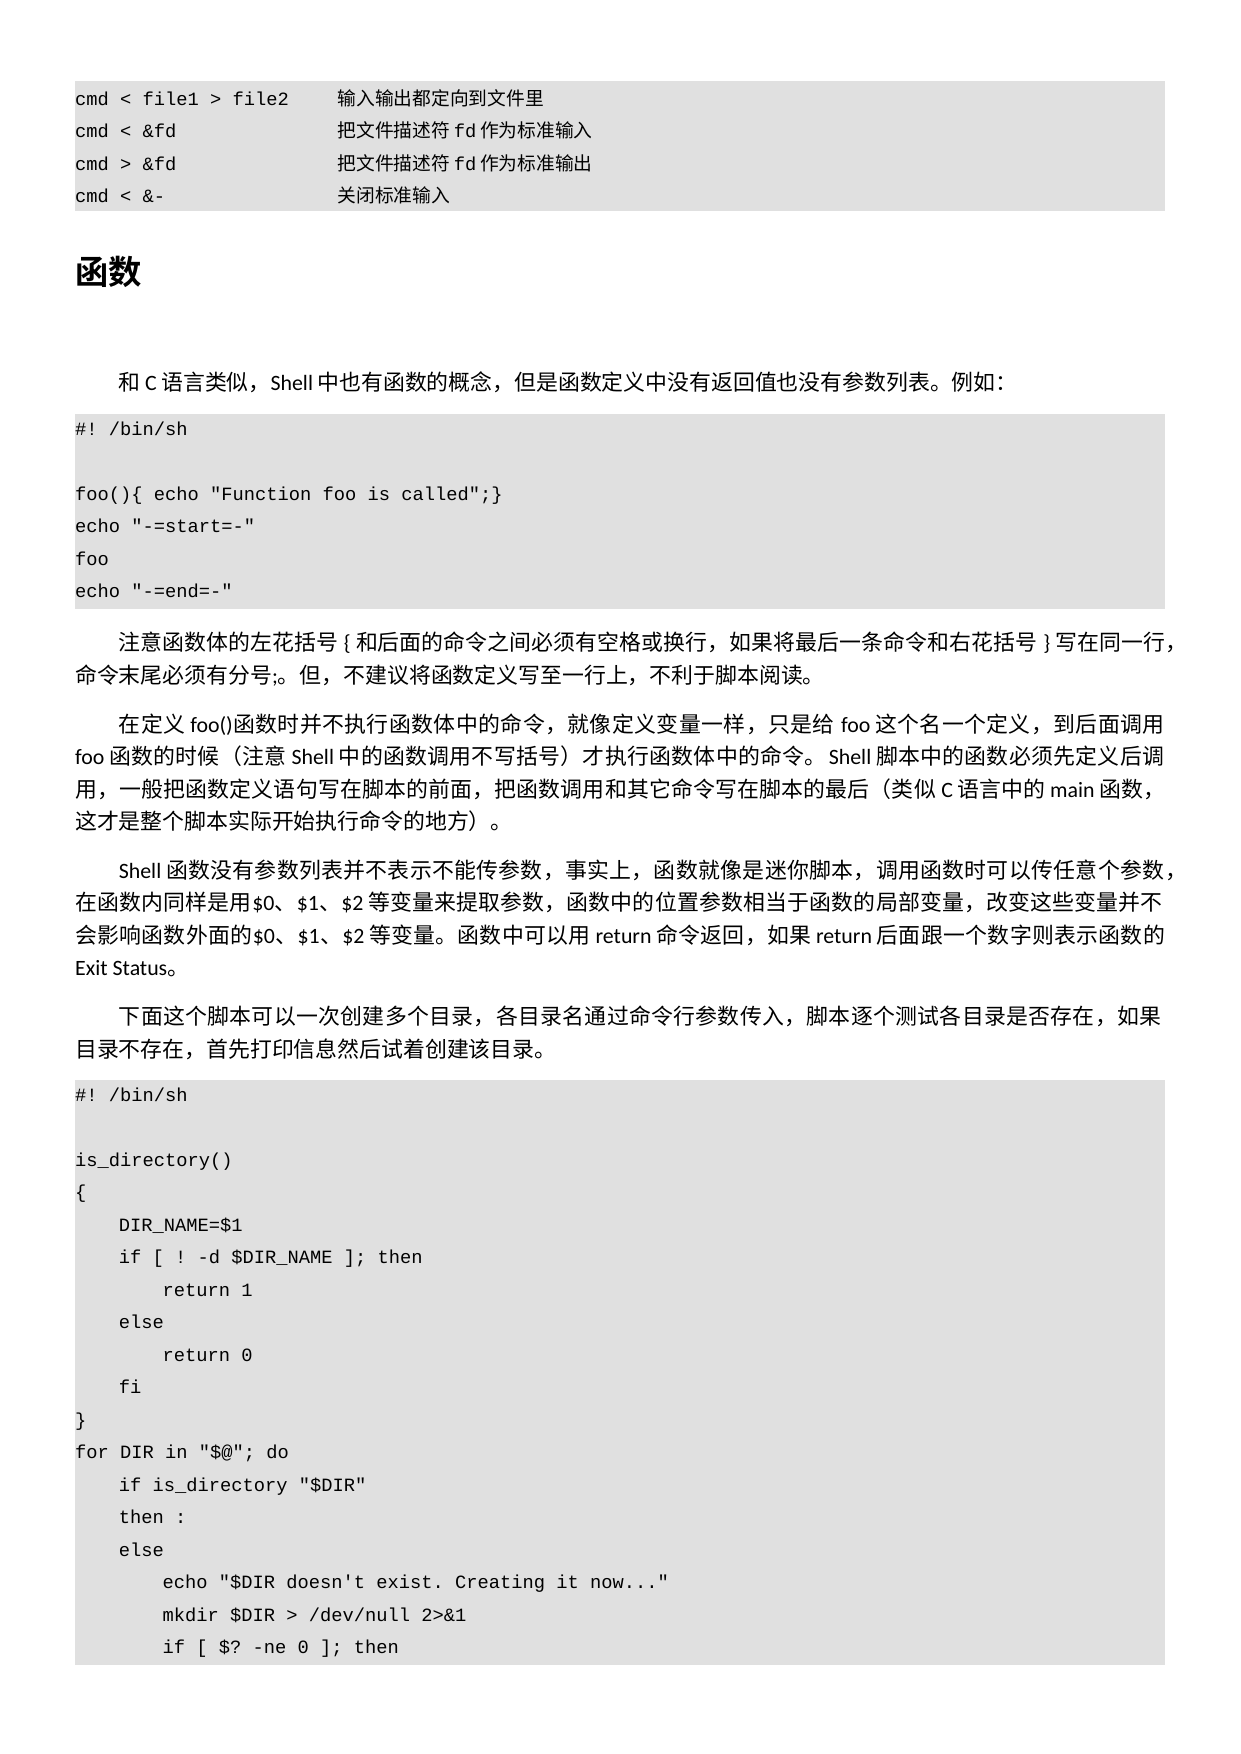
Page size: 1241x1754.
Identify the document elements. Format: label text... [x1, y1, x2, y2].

text cmd < &- 关闭标准输入 [75, 178, 1165, 211]
text fi [75, 1372, 1165, 1405]
text { [75, 1177, 1165, 1210]
text cmd > &fd 把文件描述符fd作为标准输出 [75, 146, 1165, 178]
text else [75, 1307, 1165, 1340]
text else [75, 1535, 1165, 1567]
text return 0 [75, 1340, 1165, 1372]
text 在定义foo()函数时并不执行函数体中的命令，就像定义变量一样，只是给foo这个名一个定义，到后面调用foo函数的时候（注意Shell中的函数调用不写括号）才执行函数体中的命令。Shell脚本中的函数必须先定义后调用，一般把函数定义语句写在脚本的前面，把函数调用和其它命令写在脚本的最后（类似C语言中的main函数，这才是整个脚本实际开始执行命令的地方）。 [75, 706, 1165, 836]
text foo [75, 544, 1165, 576]
text echo "-=end=-" [75, 576, 1165, 609]
text if is_directory "$DIR" [75, 1470, 1165, 1502]
text 注意函数体的左花括号 { 和后面的命令之间必须有空格或换行，如果将最后一条命令和右花括号 } 写在同一行，命令末尾必须有分号;。但，不建议将函数定义写至一行上，不利于脚本阅读。 [75, 625, 1165, 690]
text echo "-=start=-" [75, 511, 1165, 544]
text 和C语言类似，Shell中也有函数的概念，但是函数定义中没有返回值也没有参数列表。例如： [75, 365, 1165, 397]
text Shell函数没有参数列表并不表示不能传参数，事实上，函数就像是迷你脚本，调用函数时可以传任意个参数，在函数内同样是用$0、$1、$2等变量来提取参数，函数中的位置参数相当于函数的局部变量，改变这些变量并不会影响函数外面的$0、$1、$2等变量。函数中可以用return命令返回，如果return后面跟一个数字则表示函数的Exit Status。 [75, 852, 1165, 982]
text if [ $? -ne 0 ]; then [75, 1632, 1165, 1665]
text for DIR in "$@"; do [75, 1437, 1165, 1470]
text then : [75, 1502, 1165, 1535]
text } [75, 1405, 1165, 1437]
text cmd < &fd 把文件描述符fd作为标准输入 [75, 113, 1165, 146]
text cmd < file1 > file2 输入输出都定向到文件里 [75, 81, 1165, 113]
text 下面这个脚本可以一次创建多个目录，各目录名通过命令行参数传入，脚本逐个测试各目录是否存在，如果目录不存在，首先打印信息然后试着创建该目录。 [75, 999, 1165, 1064]
text #! /bin/sh [75, 1080, 1165, 1112]
text echo "$DIR doesn't exist. Creating it now..." [75, 1567, 1165, 1600]
text mkdir $DIR > /dev/null 2>&1 [75, 1600, 1165, 1632]
text DIR_NAME=$1 [75, 1210, 1165, 1242]
text return 1 [75, 1275, 1165, 1307]
text is_directory() [75, 1145, 1165, 1177]
text #! /bin/sh [75, 414, 1165, 446]
subtitle 函数 [75, 238, 1165, 303]
text if [ ! -d $DIR_NAME ]; then [75, 1242, 1165, 1275]
text foo(){ echo "Function foo is called";} [75, 479, 1165, 511]
